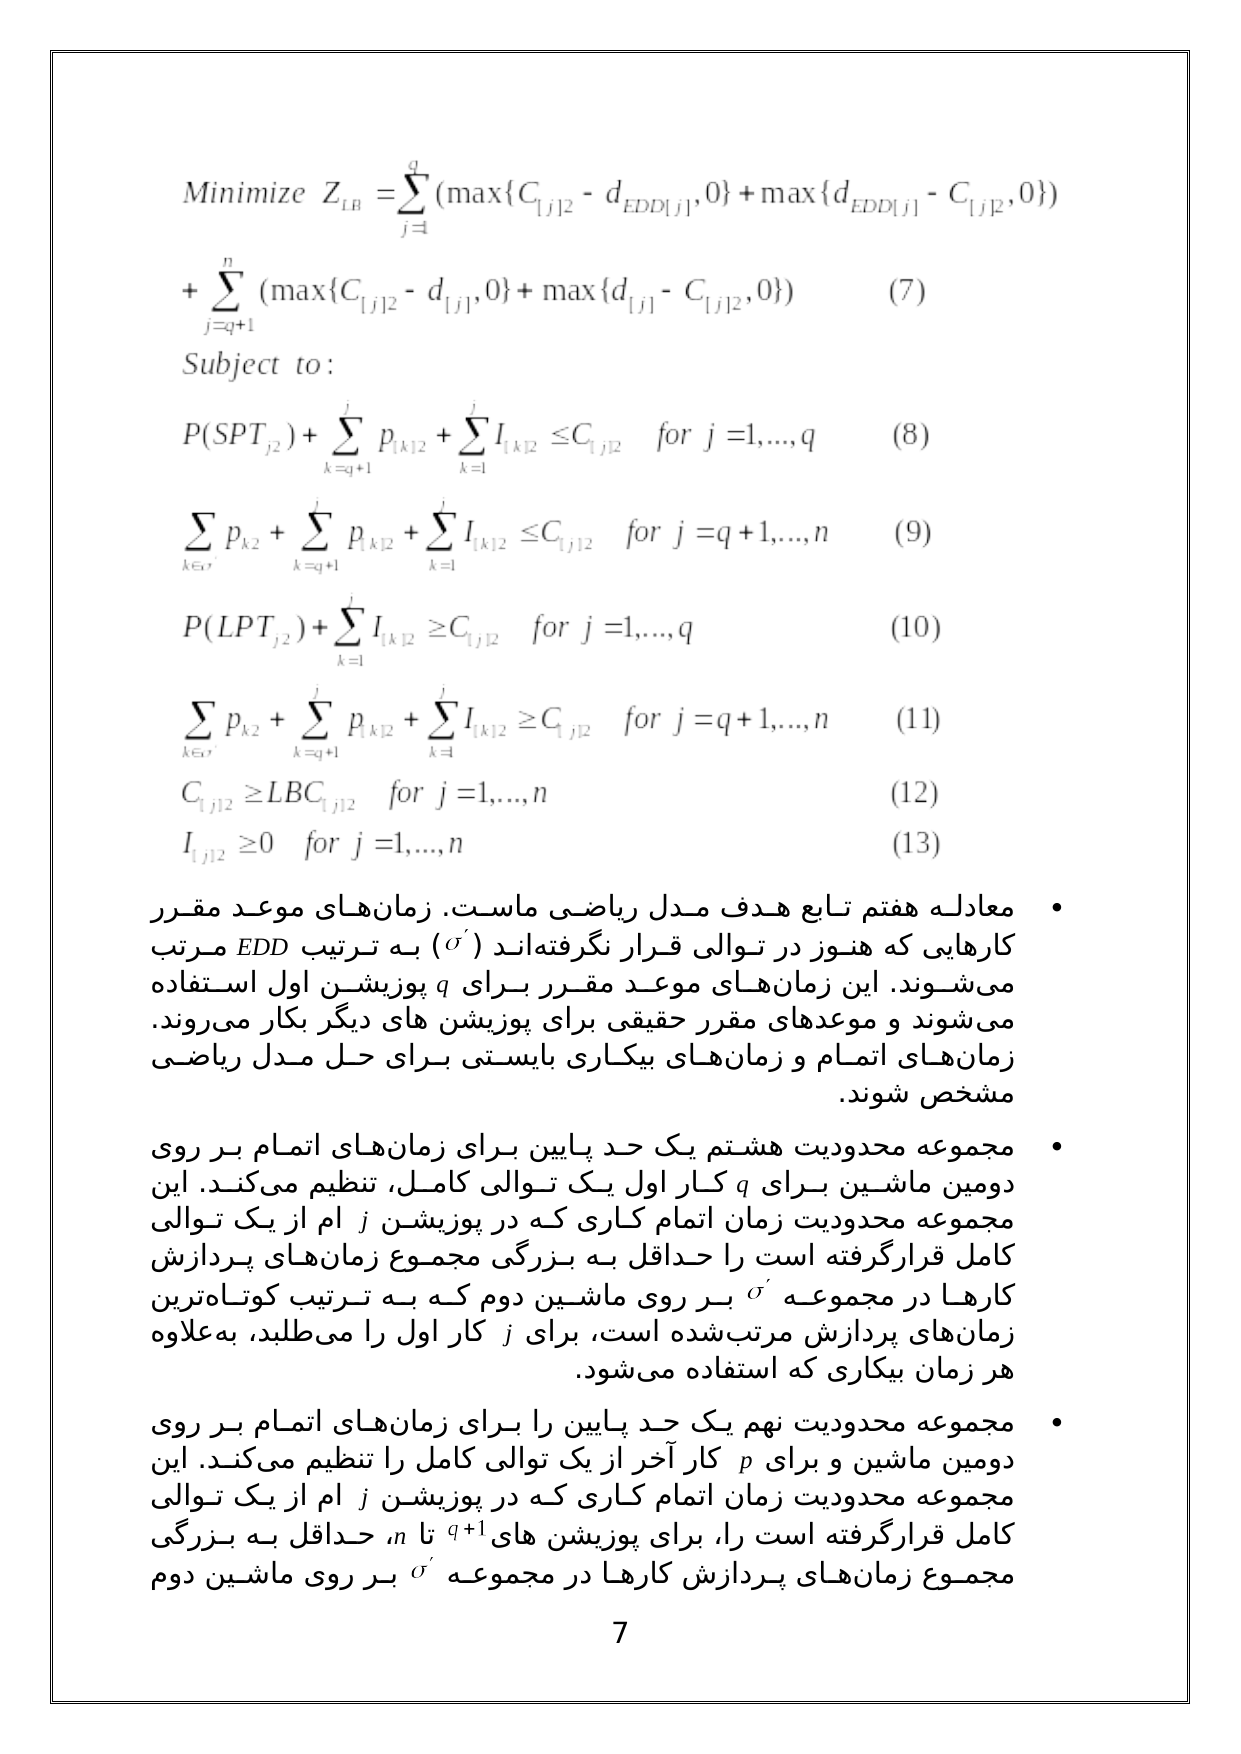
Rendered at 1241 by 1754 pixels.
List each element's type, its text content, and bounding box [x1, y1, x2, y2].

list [150, 1404, 1053, 1590]
list مجموعه محدودیت هشتم یک حد پایین برای زمان‌های اتمام بر روی دومین ماشین برای q کار اول یک توالی کامل، تنظیم می‌کند. این مجموعه محدودیت زمان اتمام کاری که در پوزیشن j ام از یک توالی کامل قرارگرفته است را حداقل به بزرگی مجموع زمان‌های پردازش کارها در مجموعه بر روی ماشین دوم که به ترتیب کوتاه‌ترین زمان‌های پردازش مرتب‌شده است، برای j کار اول را می‌طلبد، به‌علاوه هر زمان بیکاری که استفاده می‌شود. [150, 1128, 1053, 1385]
list معادله هفتم تابع هدف مدل ریاضی ماست. زمان‌های موعد مقرر کارهایی که هنوز در توالی قرار نگرفته‌اند () به ترتیب EDD مرتب می‌شوند. این زمان‌های موعد مقرر برای q پوزیشن اول استفاده می‌شوند و موعدهای مقرر حقیقی برای پوزیشن های دیگر بکار می‌روند. زمان‌های اتمام و زمان‌های بیکاری بایستی برای حل مدل ریاضی مشخص شوند. [150, 889, 1053, 1109]
